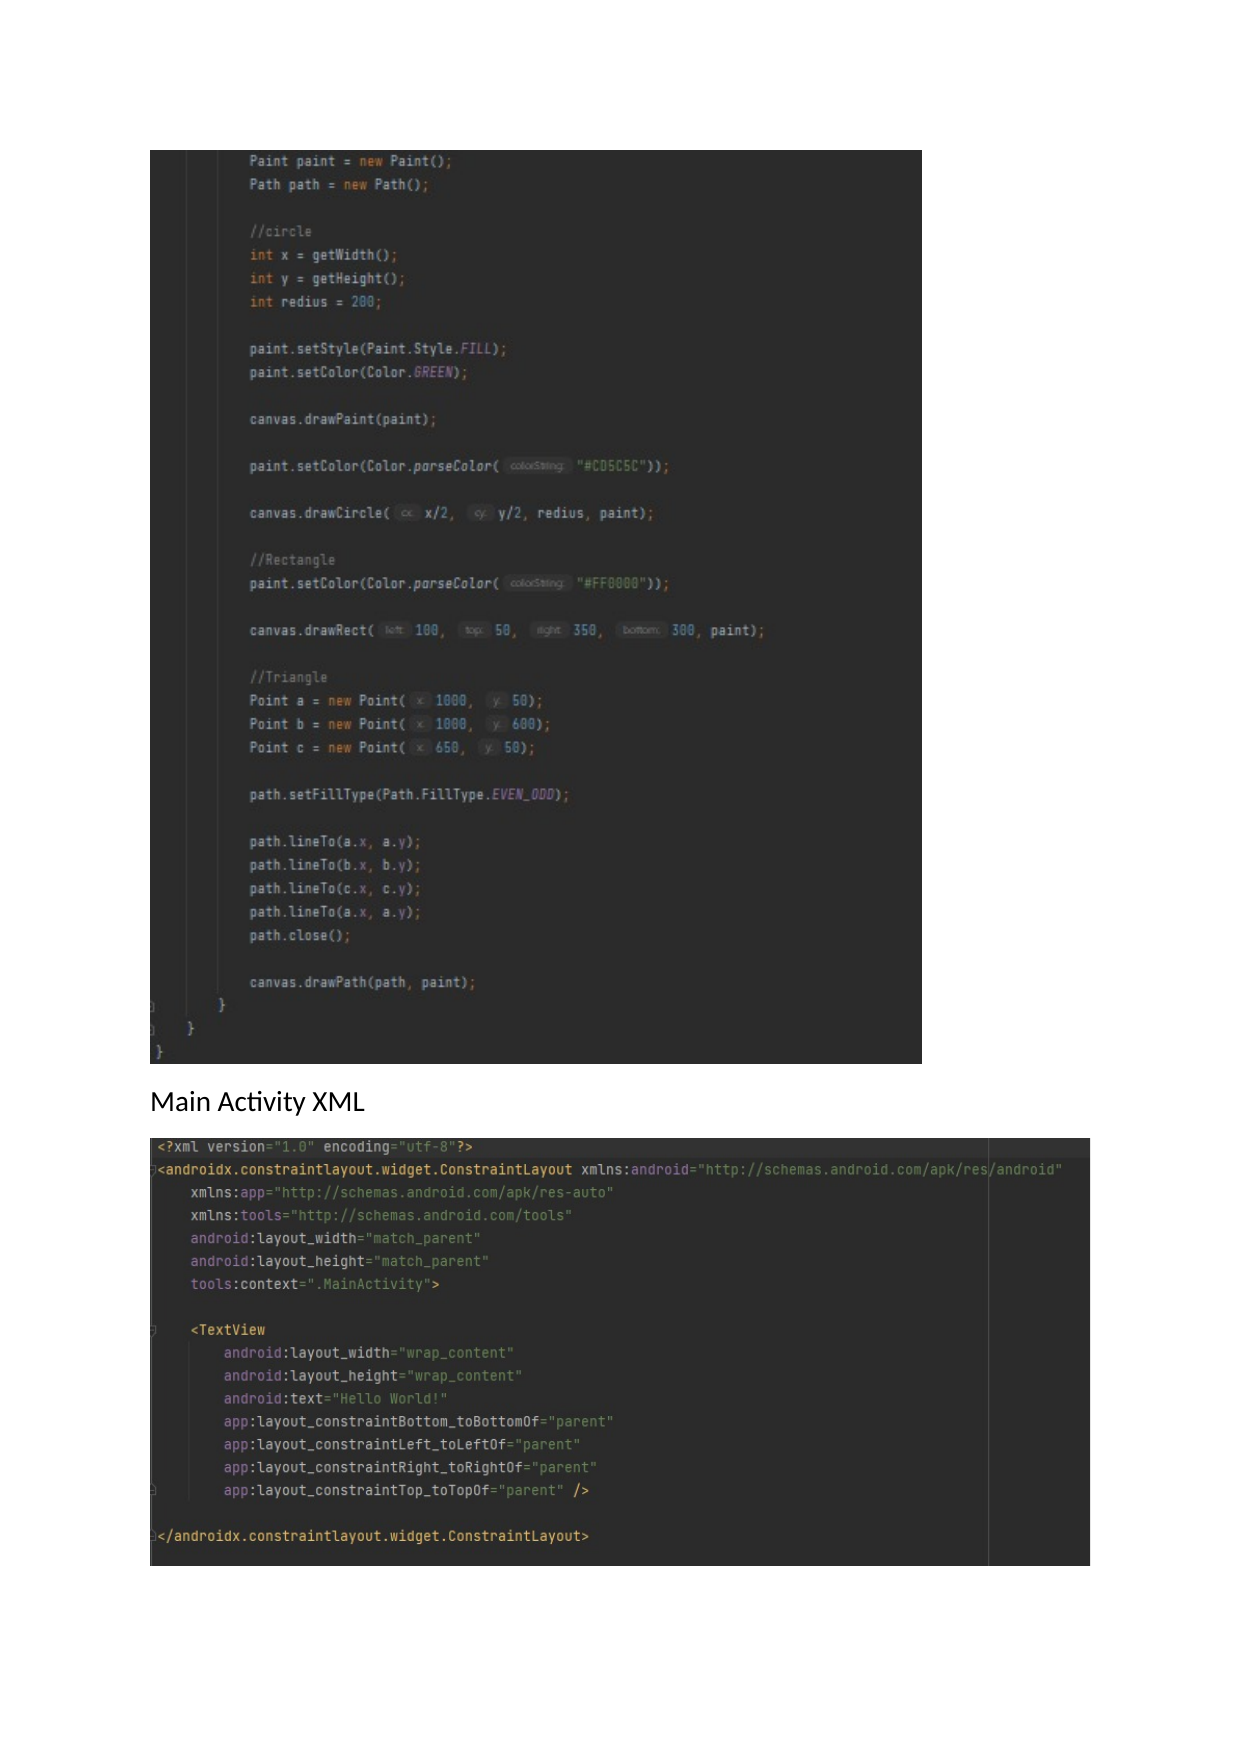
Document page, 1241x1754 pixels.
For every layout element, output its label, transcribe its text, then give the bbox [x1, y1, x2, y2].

picture [150, 150, 922, 1064]
picture [150, 1138, 1091, 1566]
text Main Activity XML [150, 1083, 1090, 1118]
